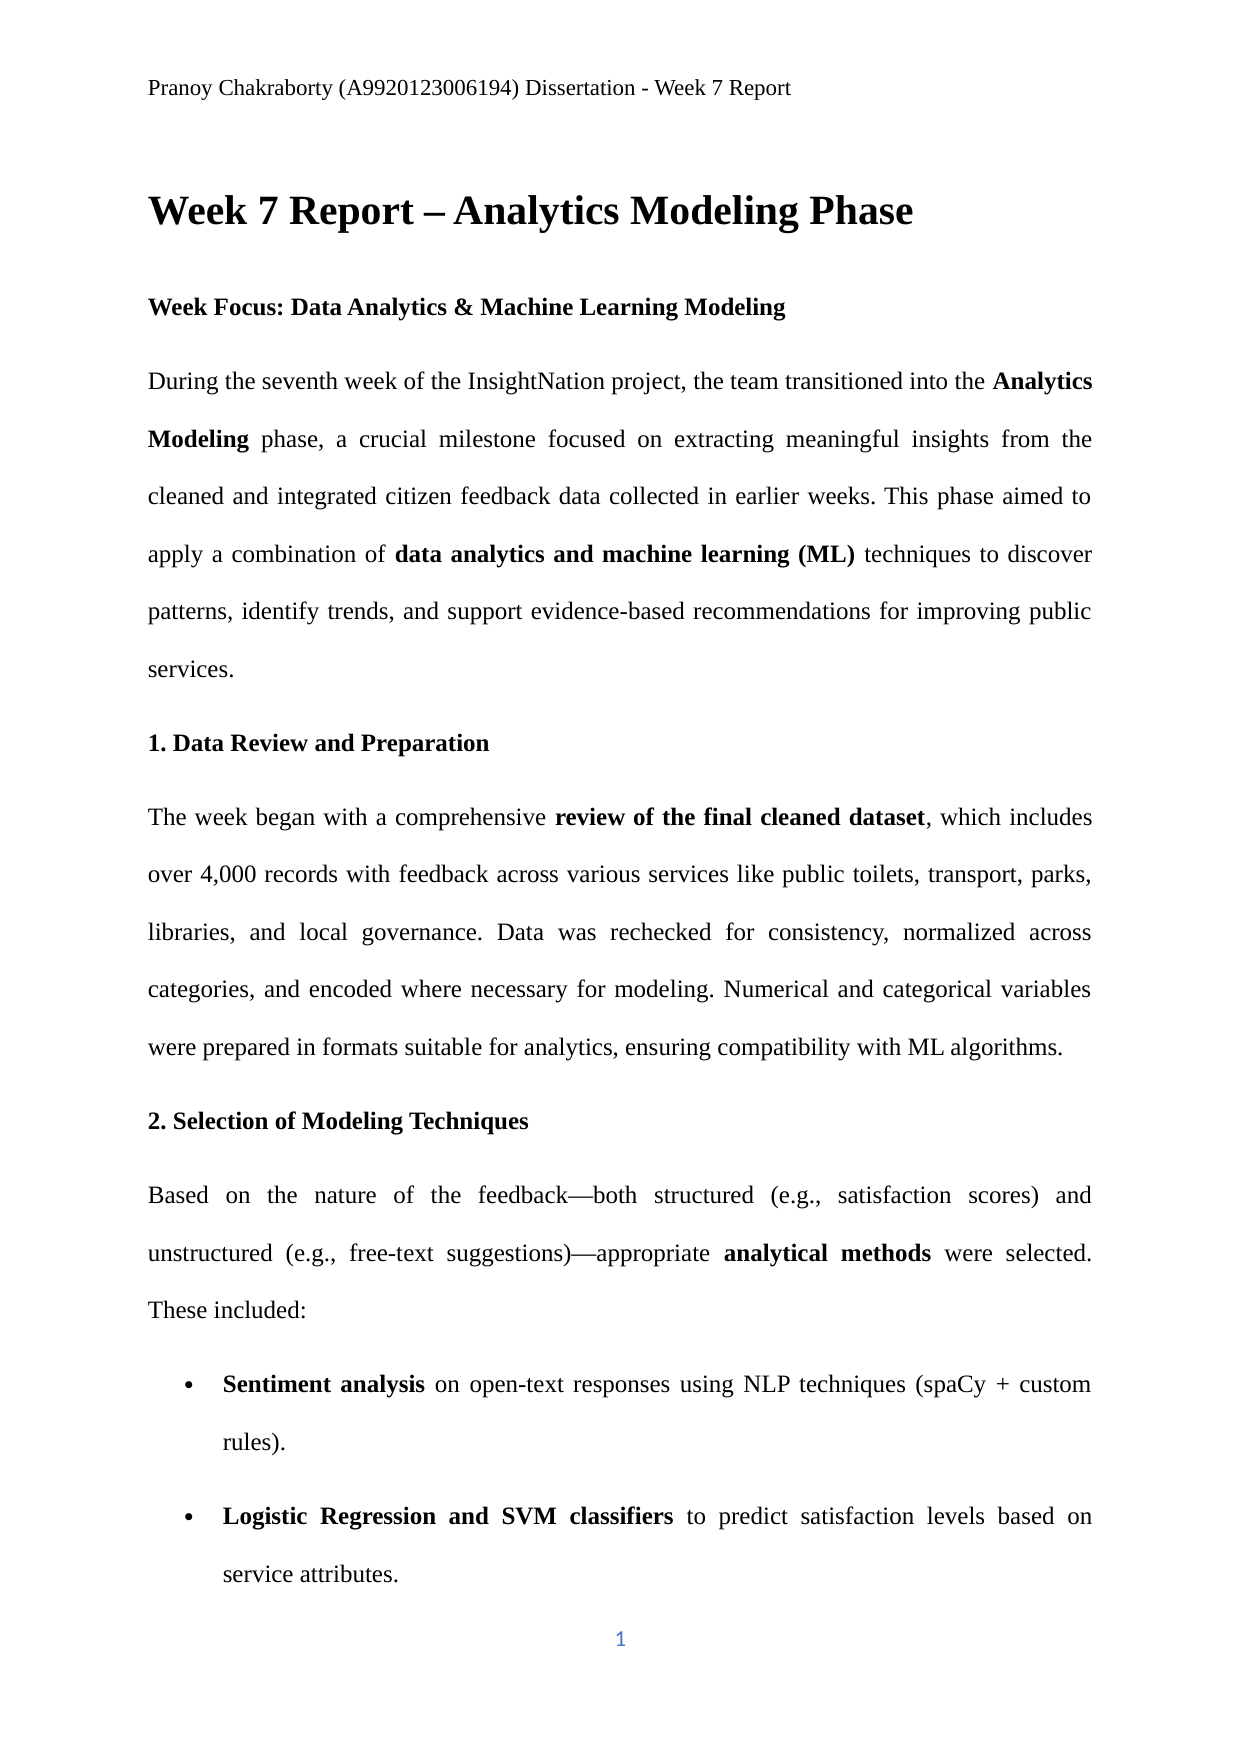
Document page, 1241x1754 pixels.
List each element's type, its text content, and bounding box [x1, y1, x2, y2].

text Week Focus: Data Analytics & Machine Learning Modeling [148, 292, 1092, 321]
subtitle Week 7 Report – Analytics Modeling Phase [148, 185, 1092, 233]
text During the seventh week of the InsightNation project, the team transitioned into the Analytics Modeling phase, a crucial milestone focused on extracting meaningful insights from the cleaned and integrated citizen feedback data collected in earlier weeks. This phase aimed to apply a combination of data analytics and machine learning (ML) techniques to discover patterns, identify trends, and support evidence-based recommendations for improving public services. [148, 366, 1092, 682]
list Logistic Regression and SVM classifiers to predict satisfaction levels based on service attributes. [185, 1501, 1092, 1587]
text 2. Selection of Modeling Techniques [148, 1106, 1092, 1135]
text 1. Data Review and Preparation [148, 728, 1092, 757]
list Sentiment analysis on open-text responses using NLP techniques (spaCy + custom rules). [185, 1369, 1092, 1456]
text The week began with a comprehensive review of the final cleaned dataset, which includes over 4,000 records with feedback across various services like public toilets, transport, parks, libraries, and local governance. Data was rechecked for consistency, normalized across categories, and encoded where necessary for modeling. Numerical and categorical variables were prepared in formats suitable for analytics, ensuring compatibility with ML algorithms. [148, 802, 1092, 1061]
text Based on the nature of the feedback—both structured (e.g., satisfaction scores) and unstructured (e.g., free-text suggestions)—appropriate analytical methods were selected. These included: [148, 1180, 1092, 1324]
